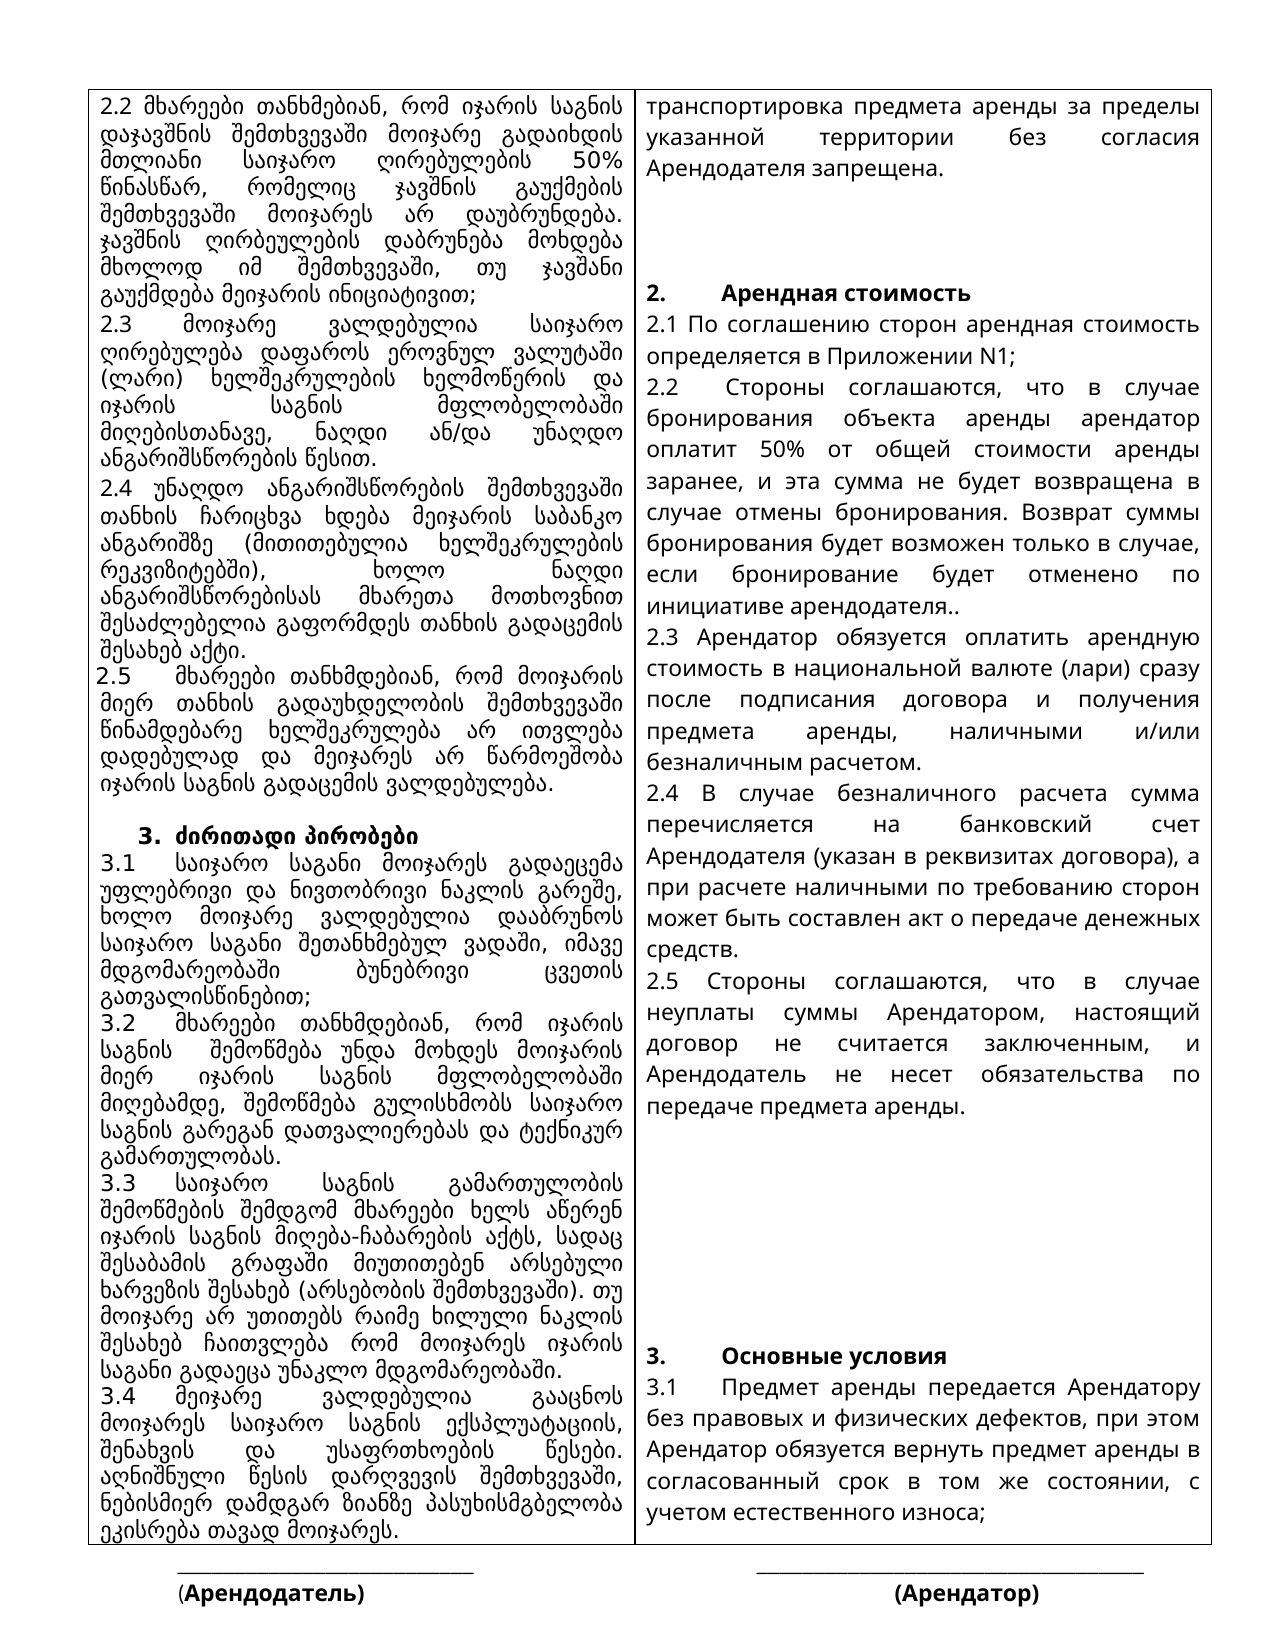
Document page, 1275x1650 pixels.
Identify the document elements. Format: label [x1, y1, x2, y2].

table_header [89, 90, 634, 1543]
table_header [636, 90, 1211, 1543]
